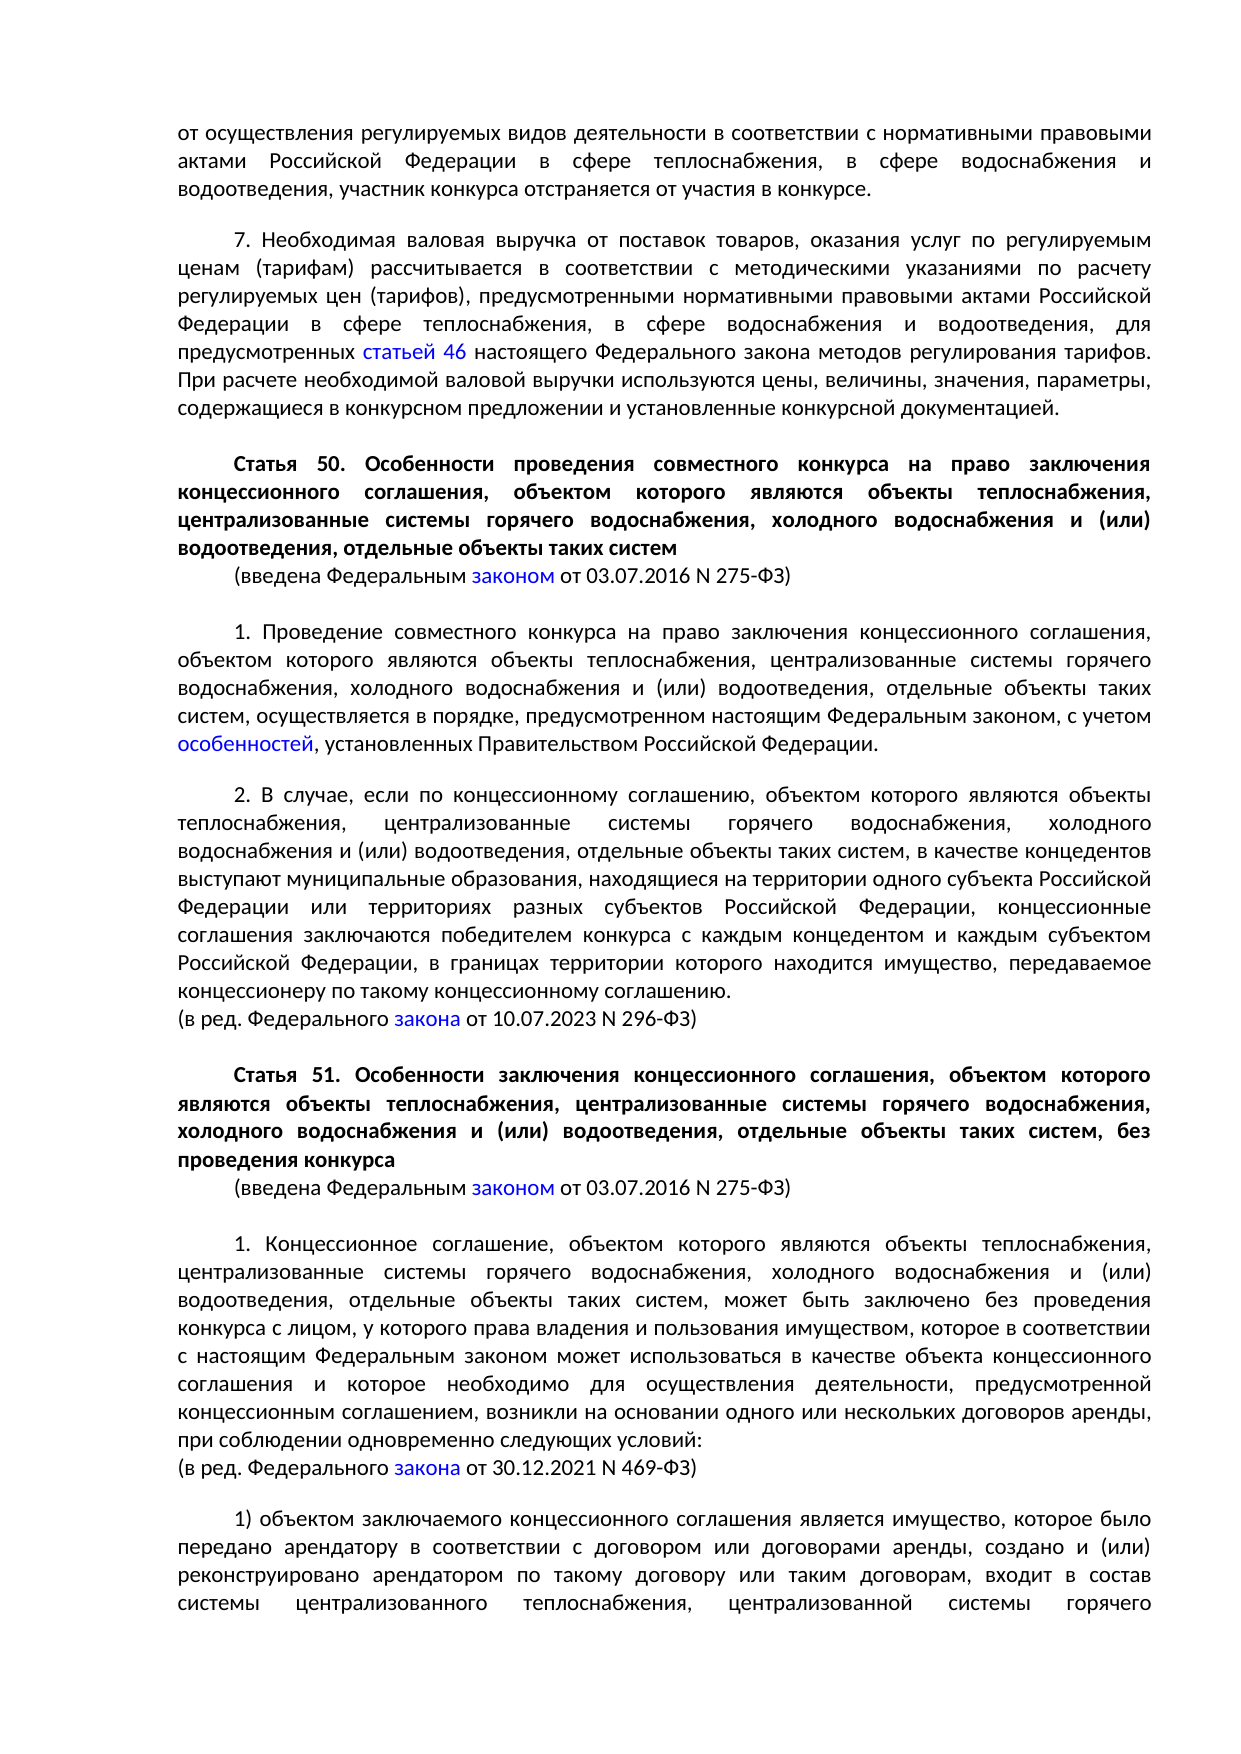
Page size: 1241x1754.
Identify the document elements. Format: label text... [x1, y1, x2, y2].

title Статья 50. Особенности проведения совместного конкурса на право заключения концессионного соглашения, объектом которого являются объекты теплоснабжения, централизованные системы горячего водоснабжения, холодного водоснабжения и (или) водоотведения, отдельные объекты таких систем [177, 449, 1152, 561]
text 7. Необходимая валовая выручка от поставок товаров, оказания услуг по регулируемым ценам (тарифам) рассчитывается в соответствии с методическими указаниями по расчету регулируемых цен (тарифов), предусмотренными нормативными правовыми актами Российской Федерации в сфере теплоснабжения, в сфере водоснабжения и водоотведения, для предусмотренных статьей 46 настоящего Федерального закона методов регулирования тарифов. При расчете необходимой валовой выручки используются цены, величины, значения, параметры, содержащиеся в конкурсном предложении и установленные конкурсной документацией. [177, 225, 1152, 421]
text (в ред. Федерального закона от 10.07.2023 N 296-ФЗ) [177, 1004, 1152, 1033]
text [177, 1504, 1152, 1616]
text 1. Концессионное соглашение, объектом которого являются объекты теплоснабжения, централизованные системы горячего водоснабжения, холодного водоснабжения и (или) водоотведения, отдельные объекты таких систем, может быть заключено без проведения конкурса с лицом, у которого права владения и пользования имуществом, которое в соответствии с настоящим Федеральным законом может использоваться в качестве объекта концессионного соглашения и которое необходимо для осуществления деятельности, предусмотренной концессионным соглашением, возникли на основании одного или нескольких договоров аренды, при соблюдении одновременно следующих условий: [177, 1229, 1152, 1453]
text (в ред. Федерального закона от 30.12.2021 N 469-ФЗ) [177, 1453, 1152, 1481]
title Статья 51. Особенности заключения концессионного соглашения, объектом которого являются объекты теплоснабжения, централизованные системы горячего водоснабжения, холодного водоснабжения и (или) водоотведения, отдельные объекты таких систем, без проведения конкурса [177, 1061, 1152, 1173]
text 2. В случае, если по концессионному соглашению, объектом которого являются объекты теплоснабжения, централизованные системы горячего водоснабжения, холодного водоснабжения и (или) водоотведения, отдельные объекты таких систем, в качестве концедентов выступают муниципальные образования, находящиеся на территории одного субъекта Российской Федерации или территориях разных субъектов Российской Федерации, концессионные соглашения заключаются победителем конкурса с каждым концедентом и каждым субъектом Российской Федерации, в границах территории которого находится имущество, передаваемое концессионеру по такому концессионному соглашению. [177, 780, 1152, 1004]
text 1. Проведение совместного конкурса на право заключения концессионного соглашения, объектом которого являются объекты теплоснабжения, централизованные системы горячего водоснабжения, холодного водоснабжения и (или) водоотведения, отдельные объекты таких систем, осуществляется в порядке, предусмотренном настоящим Федеральным законом, с учетом особенностей, установленных Правительством Российской Федерации. [177, 617, 1152, 757]
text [177, 118, 1152, 202]
text (введена Федеральным законом от 03.07.2016 N 275-ФЗ) [177, 1173, 1152, 1201]
text (введена Федеральным законом от 03.07.2016 N 275-ФЗ) [177, 561, 1152, 589]
